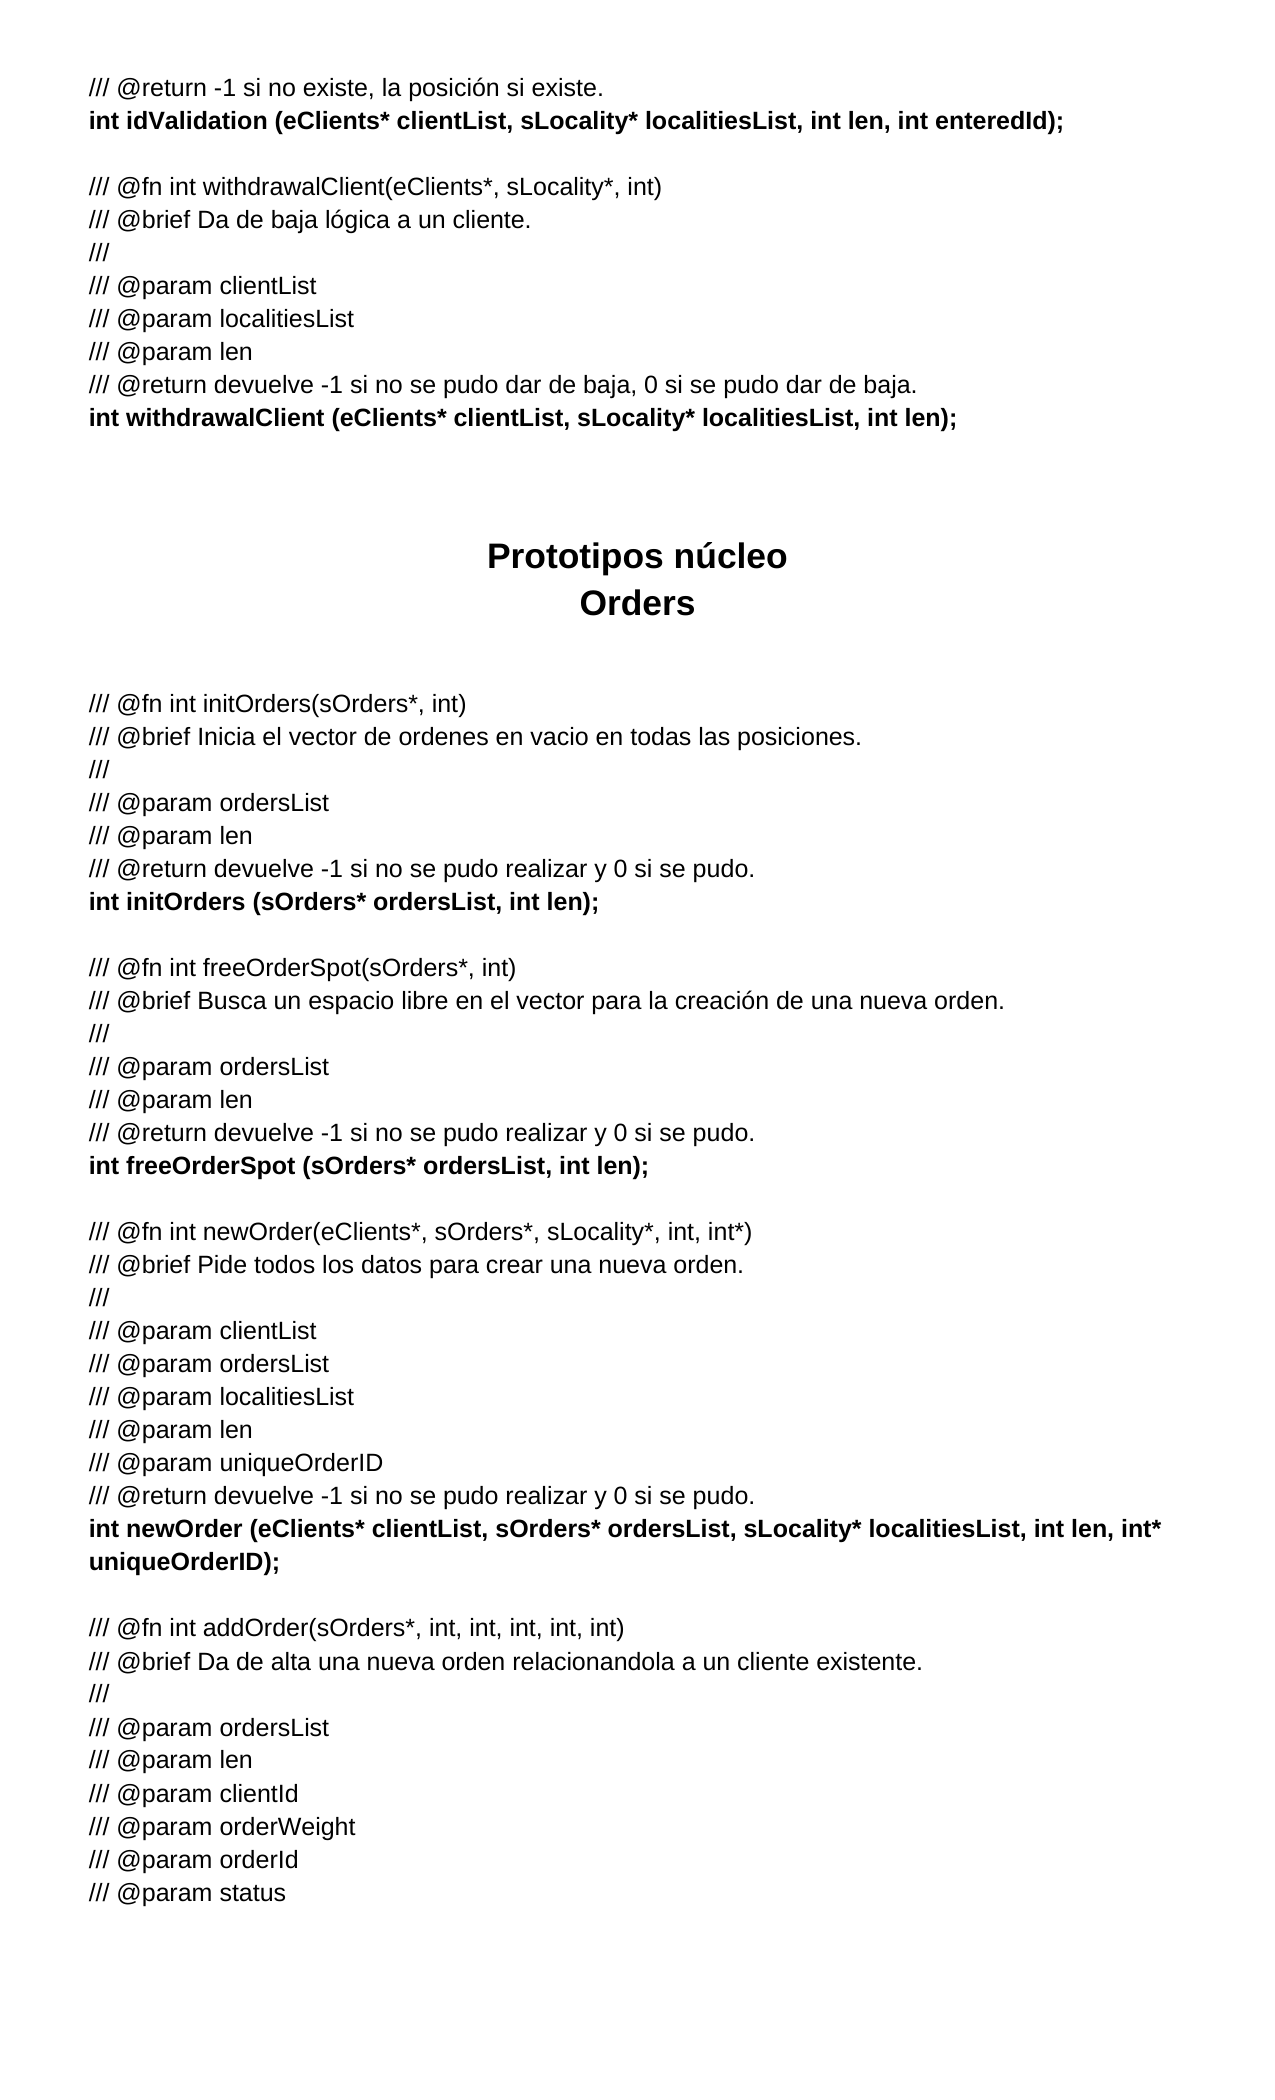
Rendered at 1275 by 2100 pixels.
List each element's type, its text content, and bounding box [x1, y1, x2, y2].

text /// @param uniqueOrderID [88, 1448, 1186, 1477]
text /// @brief Da de alta una nueva orden relacionandola a un cliente existente. [88, 1646, 1186, 1675]
text /// @param clientList [88, 1316, 1186, 1345]
text /// @fn int addOrder(sOrders*, int, int, int, int, int) [88, 1613, 1186, 1642]
text /// @return devuelve -1 si no se pudo dar de baja, 0 si se pudo dar de baja. [88, 370, 1186, 398]
text /// @brief Pide todos los datos para crear una nueva orden. [88, 1250, 1186, 1279]
text /// @param ordersList [88, 788, 1186, 817]
text /// @brief Da de baja lógica a un cliente. [88, 205, 1186, 233]
text /// @fn int newOrder(eClients*, sOrders*, sLocality*, int, int*) [88, 1217, 1186, 1246]
text /// @param status [88, 1878, 1186, 1906]
text /// @param orderWeight [88, 1812, 1186, 1840]
text /// @fn int initOrders(sOrders*, int) [88, 689, 1186, 718]
text /// @brief Inicia el vector de ordenes en vacio en todas las posiciones. [88, 722, 1186, 751]
text /// @param orderId [88, 1844, 1186, 1873]
text /// @param len [88, 1415, 1186, 1444]
text /// @param localitiesList [88, 304, 1186, 332]
text /// @brief Busca un espacio libre en el vector para la creación de una nueva orden. [88, 986, 1186, 1015]
text /// @param len [88, 337, 1186, 366]
text int newOrder (eClients* clientList, sOrders* ordersList, sLocality* localitiesList, int len, int* uniqueOrderID); [88, 1514, 1186, 1576]
text /// @param len [88, 1746, 1186, 1774]
text int withdrawalClient (eClients* clientList, sLocality* localitiesList, int len); [88, 403, 1186, 432]
text /// [88, 1283, 1186, 1312]
text int initOrders (sOrders* ordersList, int len); [88, 887, 1186, 916]
text /// @param ordersList [88, 1349, 1186, 1378]
text /// @return devuelve -1 si no se pudo realizar y 0 si se pudo. [88, 854, 1186, 883]
text /// @return devuelve -1 si no se pudo realizar y 0 si se pudo. [88, 1481, 1186, 1510]
text /// @fn int withdrawalClient(eClients*, sLocality*, int) [88, 172, 1186, 200]
text Prototipos núcleo [88, 535, 1186, 576]
text /// @param ordersList [88, 1052, 1186, 1081]
text /// @param clientId [88, 1778, 1186, 1807]
text /// @return -1 si no existe, la posición si existe. [88, 73, 1186, 101]
text /// @return devuelve -1 si no se pudo realizar y 0 si se pudo. [88, 1118, 1186, 1147]
text /// @param len [88, 1085, 1186, 1114]
text /// [88, 1019, 1186, 1048]
text int freeOrderSpot (sOrders* ordersList, int len); [88, 1151, 1186, 1180]
text /// @param clientList [88, 271, 1186, 299]
text /// [88, 755, 1186, 784]
text /// [88, 238, 1186, 266]
text /// [88, 1679, 1186, 1708]
text /// @param localitiesList [88, 1382, 1186, 1411]
text /// @param ordersList [88, 1712, 1186, 1741]
text int idValidation (eClients* clientList, sLocality* localitiesList, int len, int enteredId); [88, 106, 1186, 134]
text Orders [88, 582, 1186, 622]
text /// @fn int freeOrderSpot(sOrders*, int) [88, 953, 1186, 982]
text /// @param len [88, 821, 1186, 850]
